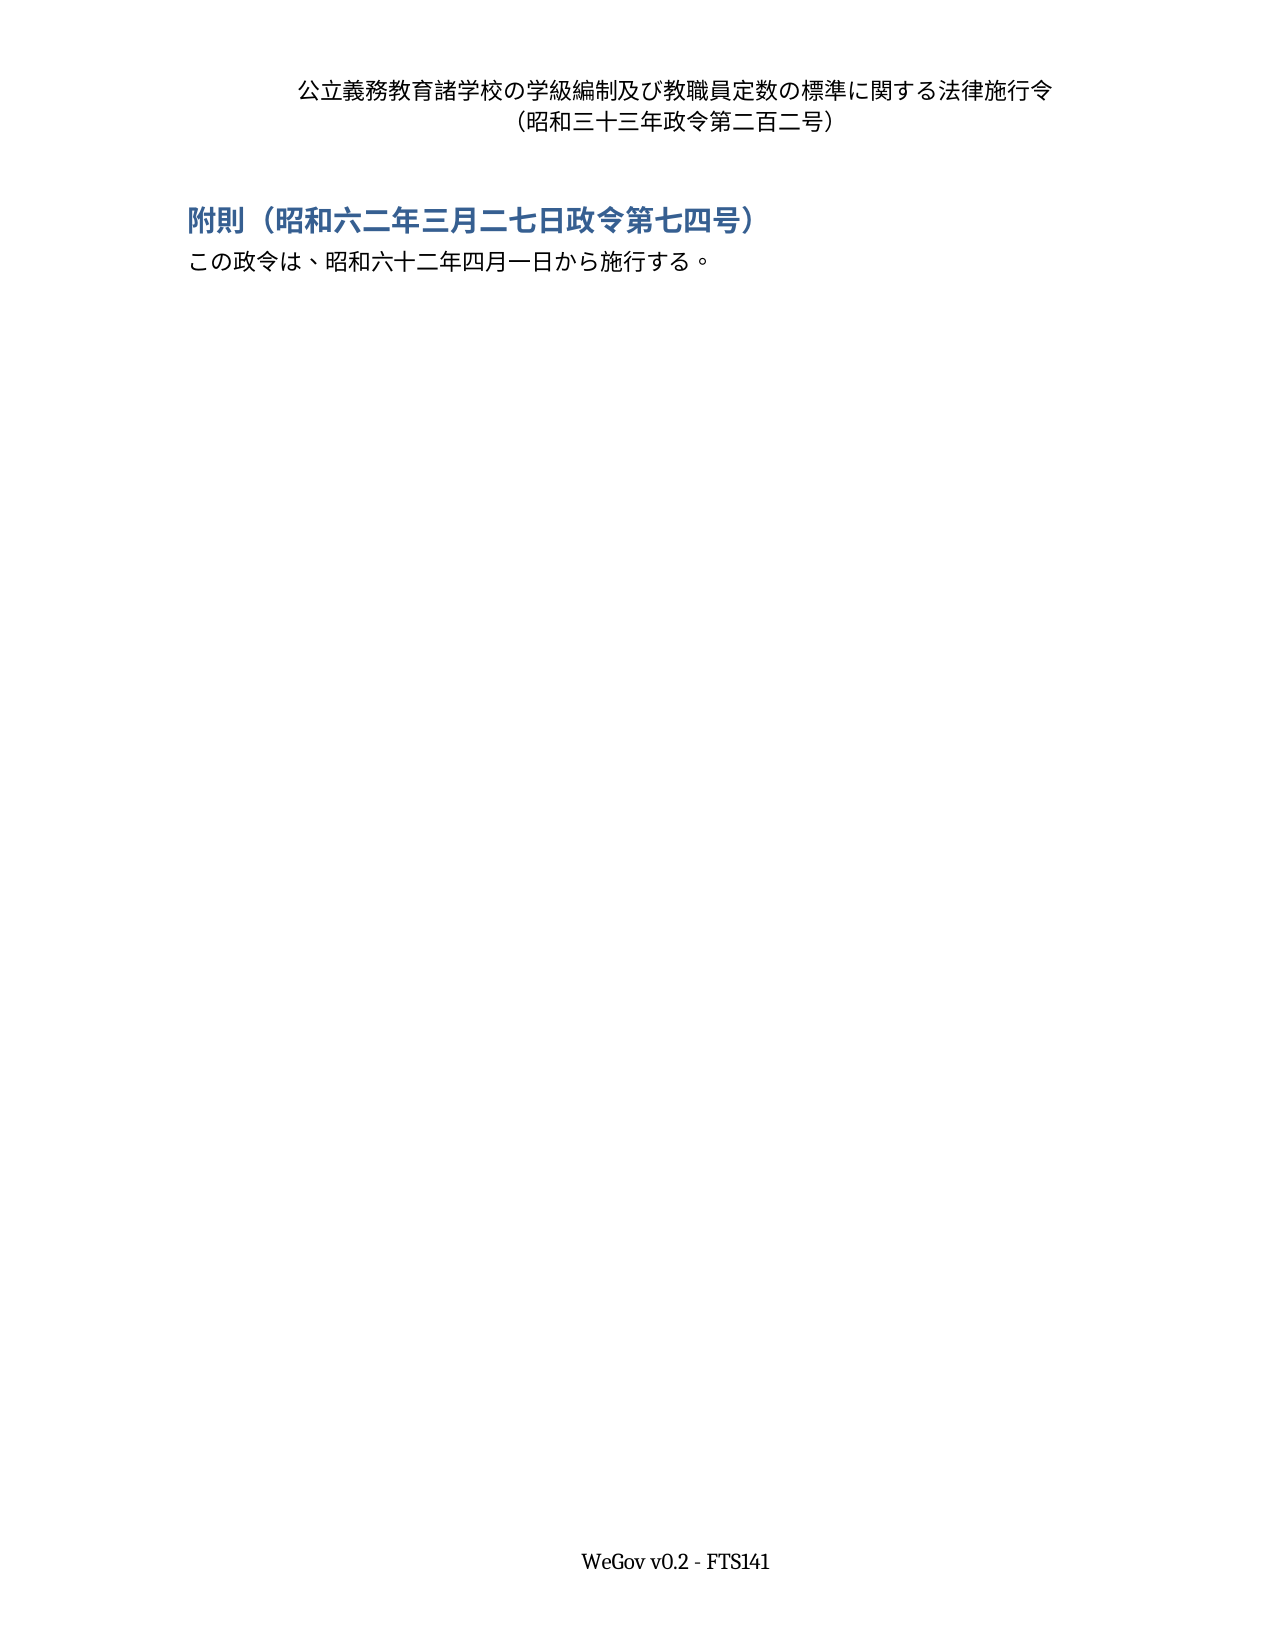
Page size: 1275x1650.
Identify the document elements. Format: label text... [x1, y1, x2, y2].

subtitle 附則（昭和六二年三月二七日政令第七四号） [187, 200, 1087, 240]
text この政令は、昭和六十二年四月一日から施行する。 [187, 246, 1087, 277]
